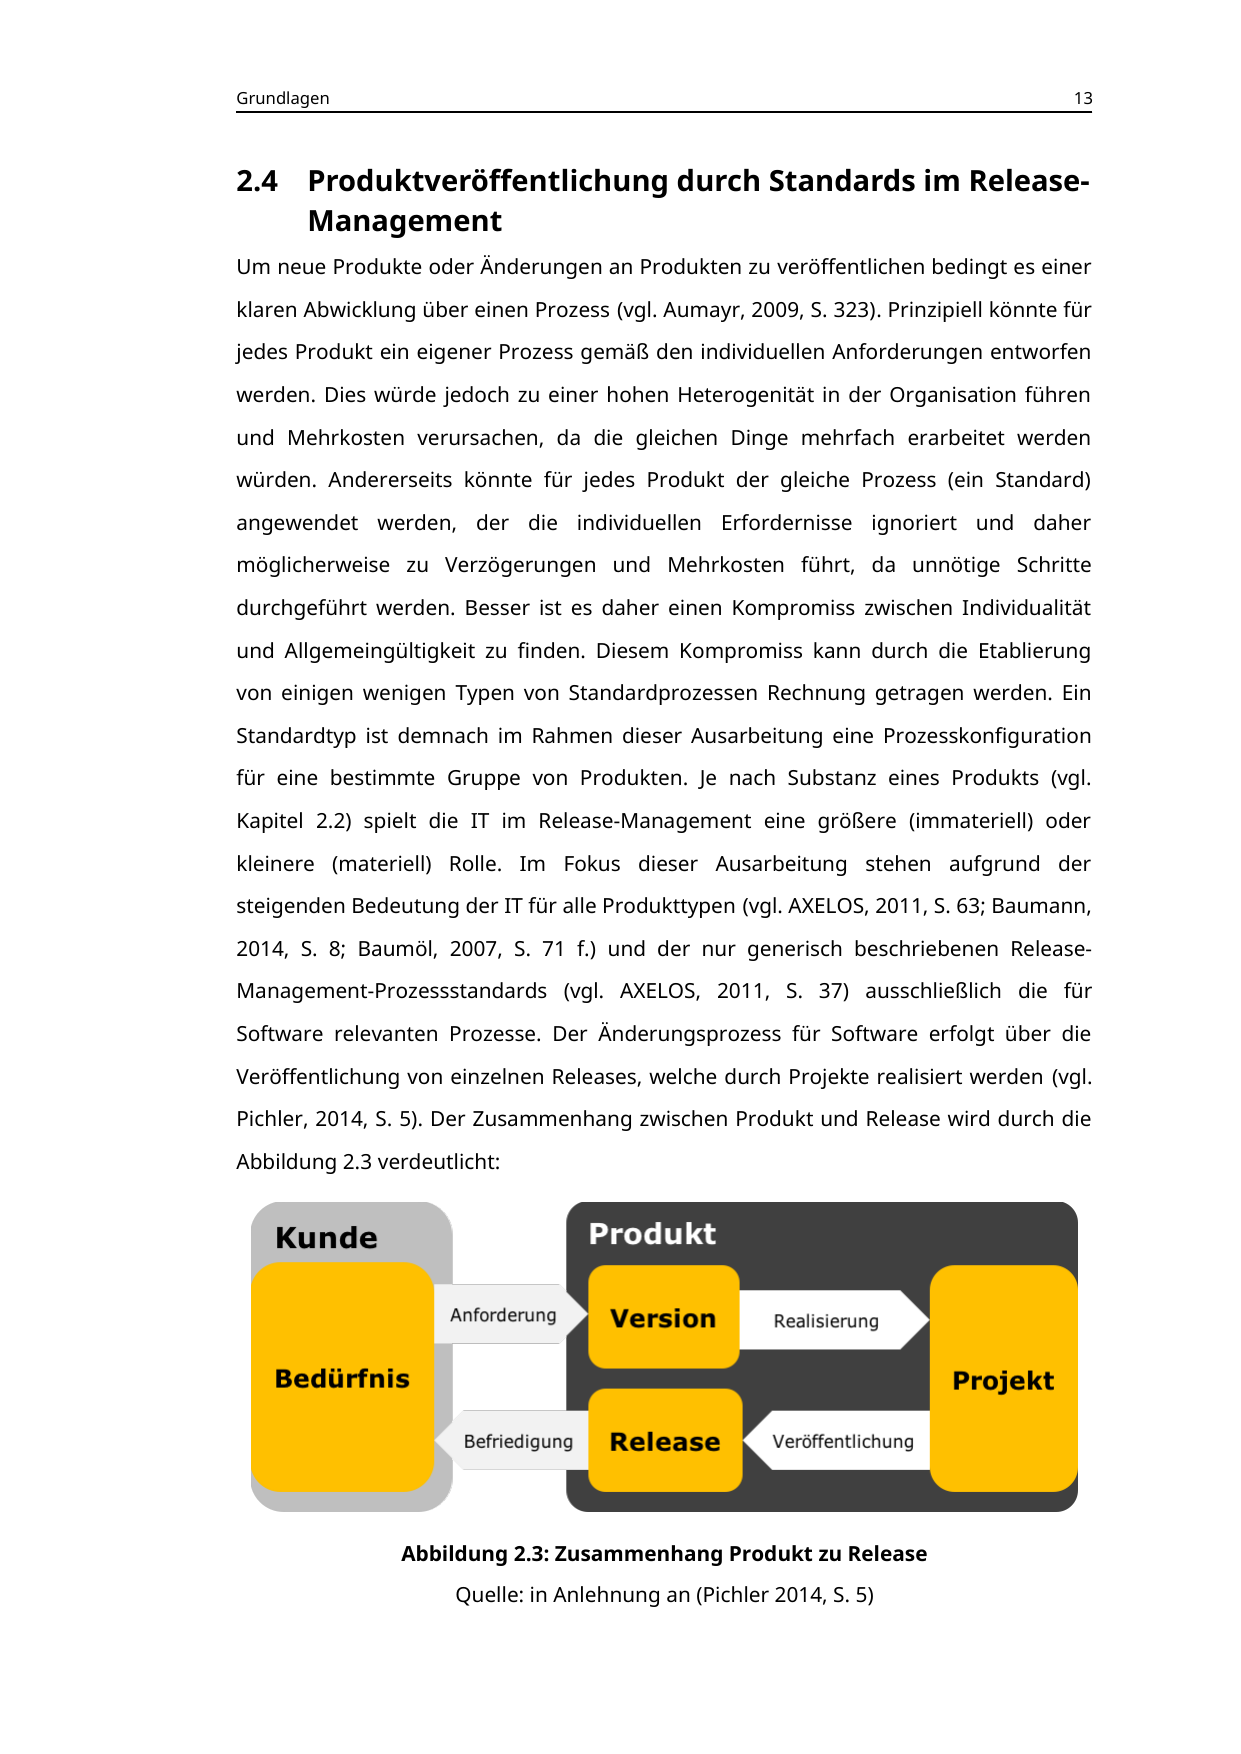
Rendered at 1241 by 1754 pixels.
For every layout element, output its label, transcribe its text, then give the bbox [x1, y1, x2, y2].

text Quelle: in Anlehnung an [236, 1580, 1092, 1608]
text Um neue Produkte oder Änderungen an Produkten zu veröffentlichen bedingt es einer klaren Abwicklung über einen Prozess . Prinzipiell könnte für jedes Produkt ein eigener Prozess gemäß den individuellen Anforderungen entworfen werden. Dies würde jedoch zu einer hohen Heterogenität in der Organisation führen und Mehrkosten verursachen, da die gleichen Dinge mehrfach erarbeitet werden würden. Andererseits könnte für jedes Produkt der gleiche Prozess (ein Standard) angewendet werden, der die individuellen Erfordernisse ignoriert und daher möglicherweise zu Verzögerungen und Mehrkosten führt, da unnötige Schritte durchgeführt werden. Besser ist es daher einen Kompromiss zwischen Individualität und Allgemeingültigkeit zu finden. Diesem Kompromiss kann durch die Etablierung von einigen wenigen Typen von Standardprozessen Rechnung getragen werden. Ein Standardtyp ist demnach im Rahmen dieser Ausarbeitung eine Prozesskonfiguration für eine bestimmte Gruppe von Produkten. Je nach Substanz eines Produkts (vgl. Kapitel 2.2) spielt die IT im Release-Management eine größere (immateriell) oder kleinere (materiell) Rolle. Im Fokus dieser Ausarbeitung stehen aufgrund der steigenden Bedeutung der IT für alle Produkttypen und der nur generisch beschriebenen Release-Management-Prozessstandards ausschließlich die für Software relevanten Prozesse. Der Änderungsprozess für Software erfolgt über die Veröffentlichung von einzelnen Releases, welche durch Projekte realisiert werden . Der Zusammenhang zwischen Produkt und Release wird durch die Abbildung 2.2 verdeutlicht: [236, 252, 1092, 1175]
subtitle Produktveröffentlichung durch Standards im Release-Management [236, 160, 1092, 240]
picture [251, 1202, 1078, 1512]
